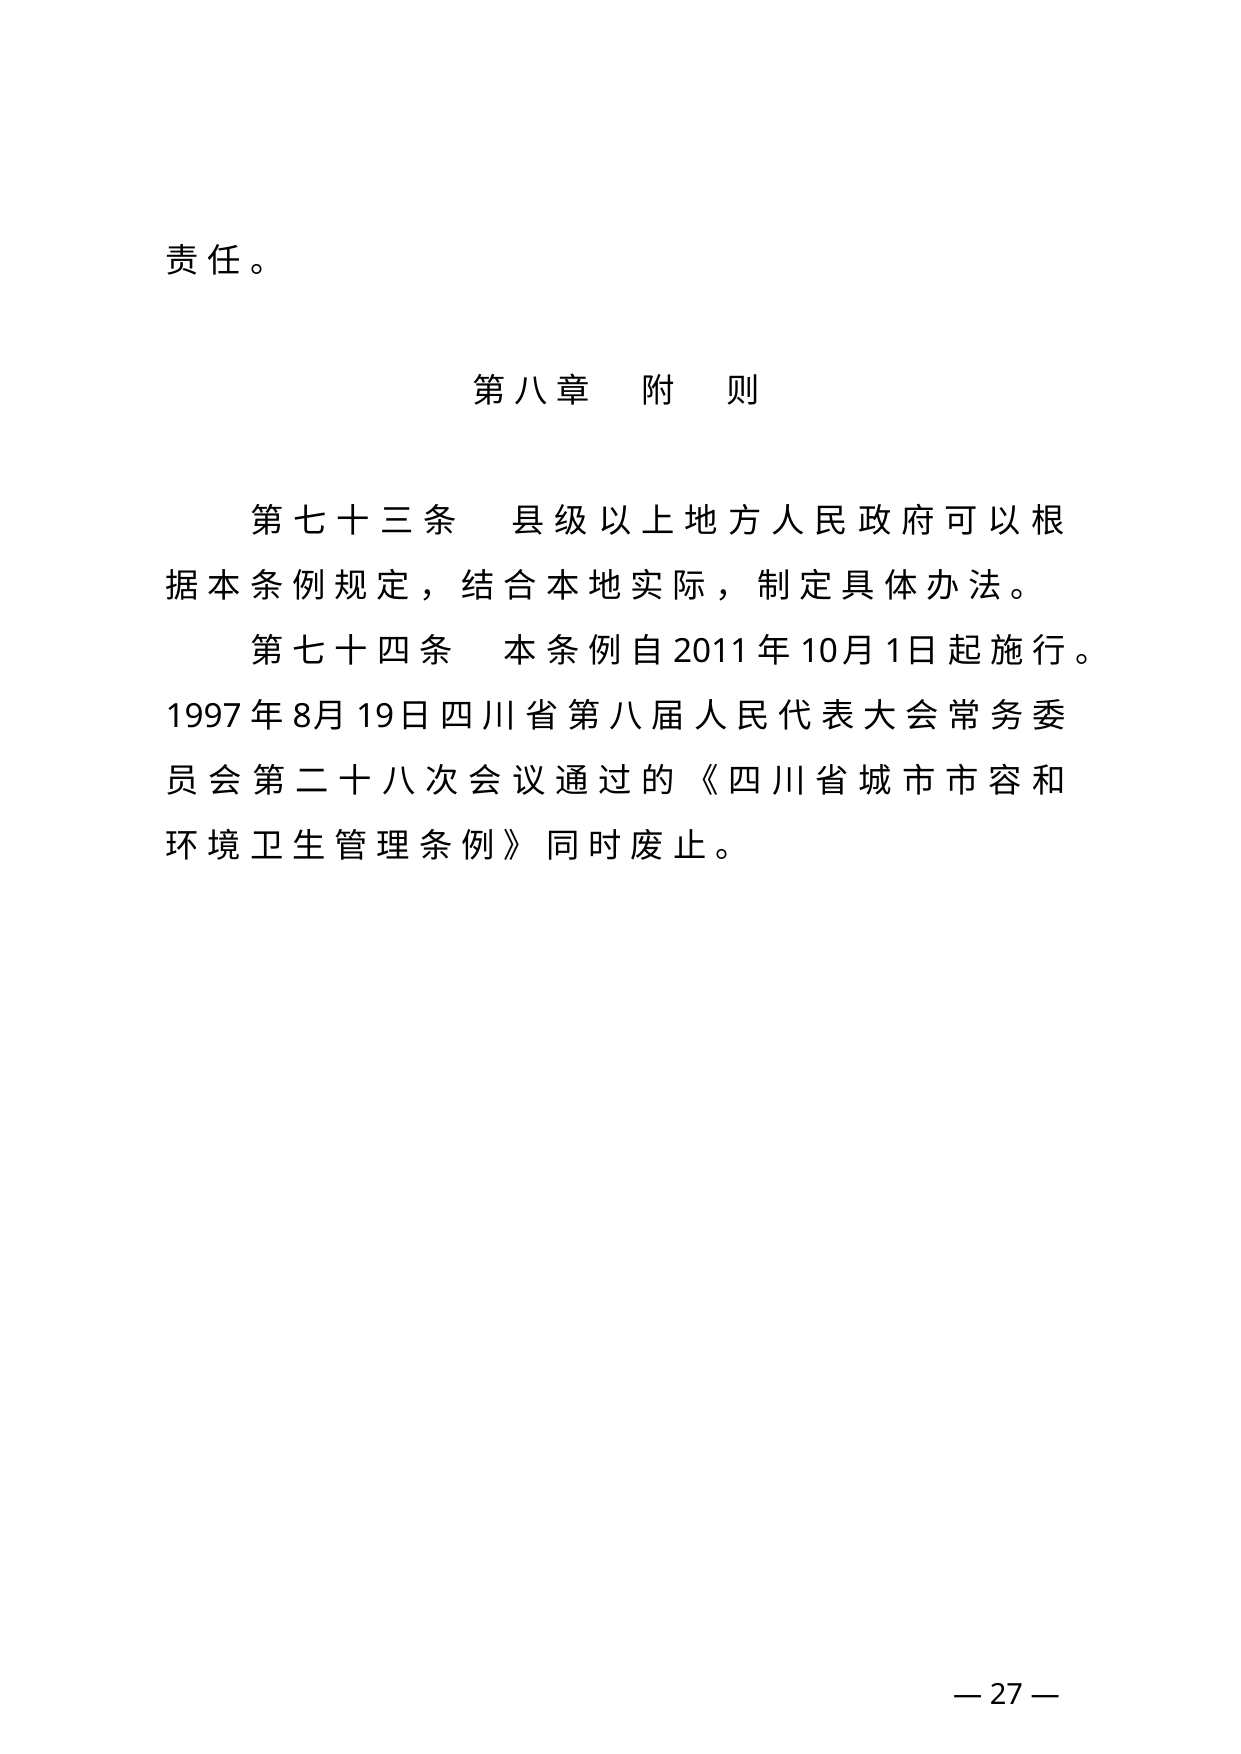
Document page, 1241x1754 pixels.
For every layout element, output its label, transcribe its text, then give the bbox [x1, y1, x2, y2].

text 第七十四条 本条例自2011年10月1日起施行。1997年8月19日四川省第八届人民代表大会常务委员会第二十八次会议通过的《四川省城市市容和环境卫生管理条例》同时废止。 [165, 616, 1075, 876]
text 第八章 附 则 [165, 356, 1075, 421]
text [165, 226, 1075, 291]
text 第七十三条 县级以上地方人民政府可以根据本条例规定，结合本地实际，制定具体办法。 [165, 486, 1075, 616]
